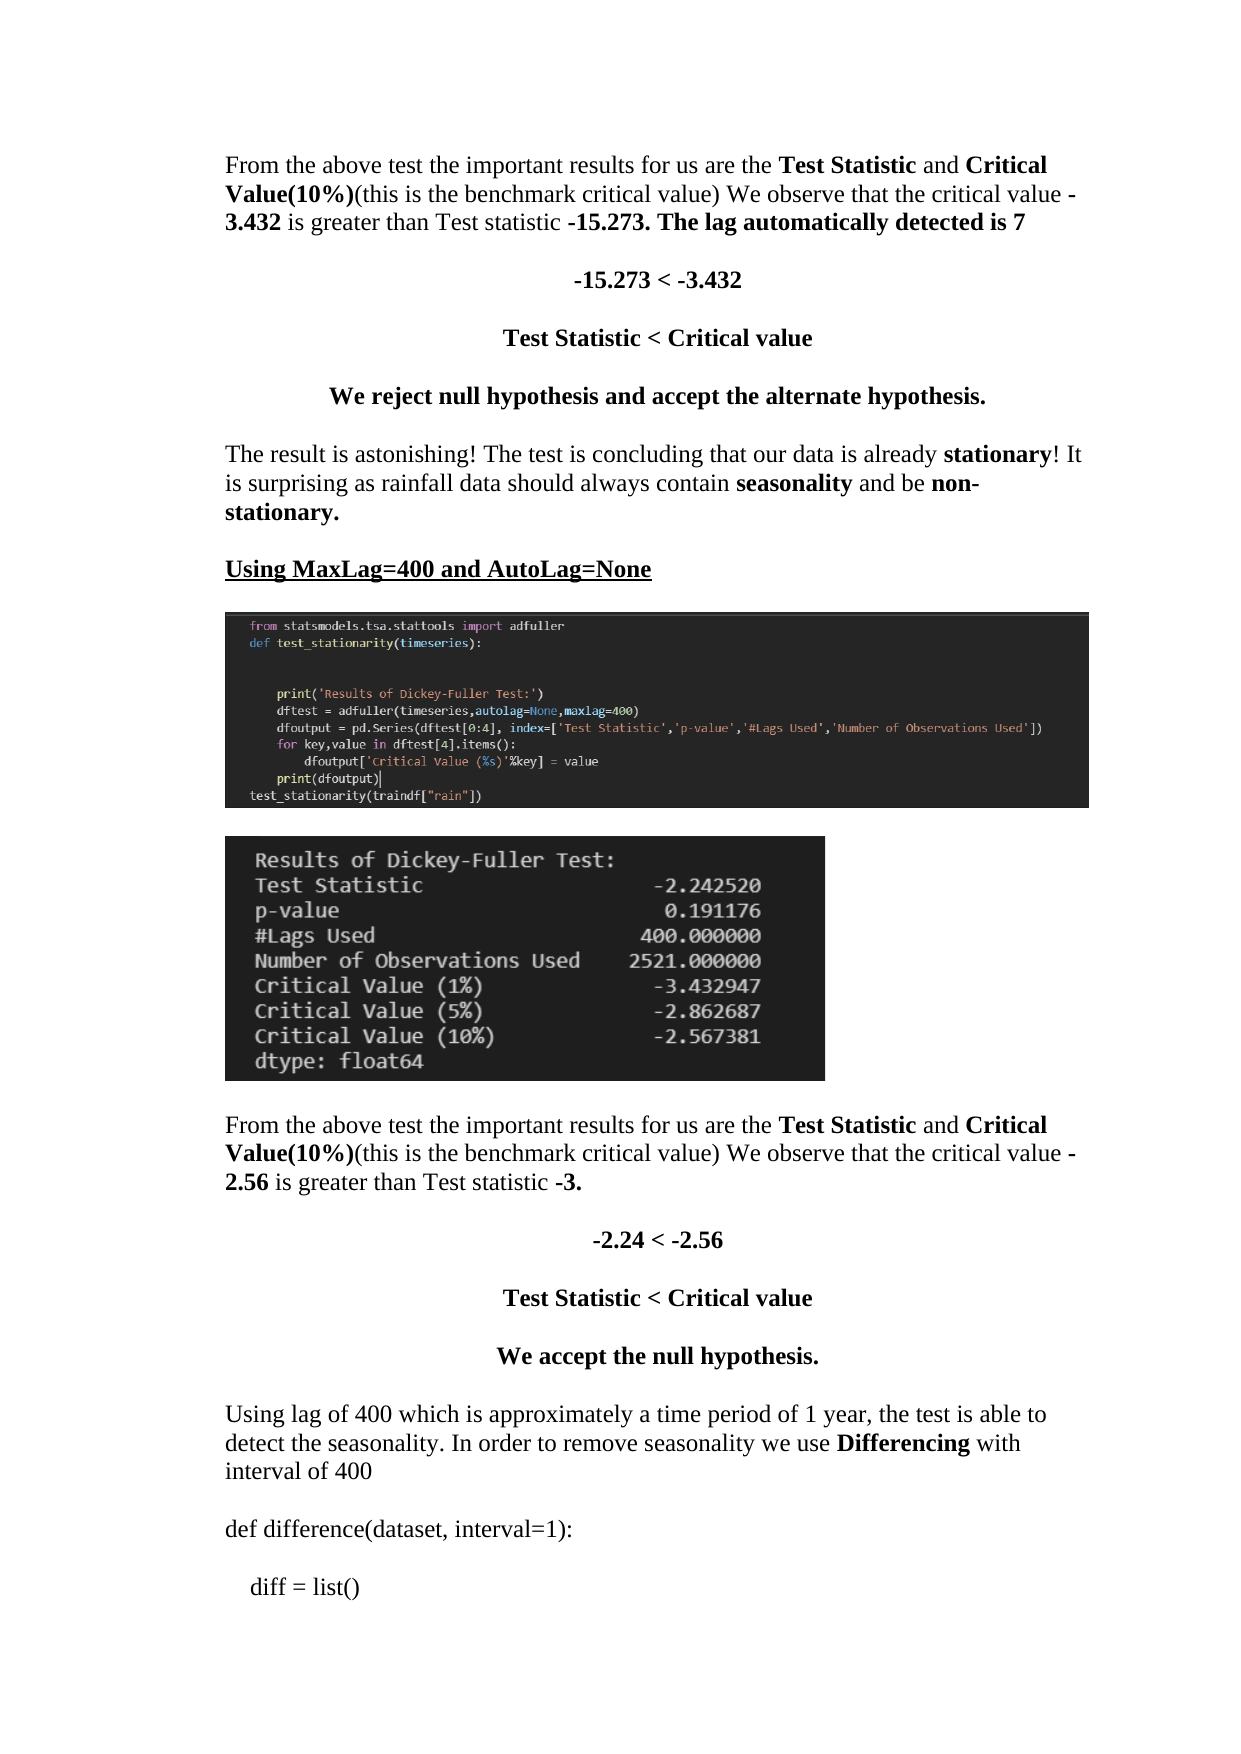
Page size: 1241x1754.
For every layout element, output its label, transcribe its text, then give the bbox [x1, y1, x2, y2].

list We accept the null hypothesis. [225, 1341, 1090, 1370]
list Test Statistic < Critical value [225, 1283, 1090, 1312]
list From the above test the important results for us are the Test Statistic and Critical Value(10%)(this is the benchmark critical value) We observe that the critical value -3.432 is greater than Test statistic -15.273. The lag automatically detected is 7 [225, 150, 1090, 236]
list -2.24 < -2.56 [225, 1225, 1090, 1254]
picture [225, 836, 826, 1081]
list -15.273 < -3.432 [225, 265, 1090, 294]
picture [225, 612, 1089, 808]
list diff = list() [225, 1572, 1090, 1601]
list The result is astonishing! The test is concluding that our data is already stationary! It is surprising as rainfall data should always contain seasonality and be non-stationary. [225, 439, 1090, 525]
list Using MaxLag=400 and AutoLag=None [225, 554, 1090, 583]
list From the above test the important results for us are the Test Statistic and Critical Value(10%)(this is the benchmark critical value) We observe that the critical value -2.56 is greater than Test statistic -3. [225, 1110, 1090, 1196]
list Using lag of 400 which is approximately a time period of 1 year, the test is able to detect the seasonality. In order to remove seasonality we use Differencing with interval of 400 [225, 1399, 1090, 1485]
list def difference(dataset, interval=1): [225, 1514, 1090, 1543]
list We reject null hypothesis and accept the alternate hypothesis. [225, 381, 1090, 410]
list Test Statistic < Critical value [225, 323, 1090, 352]
